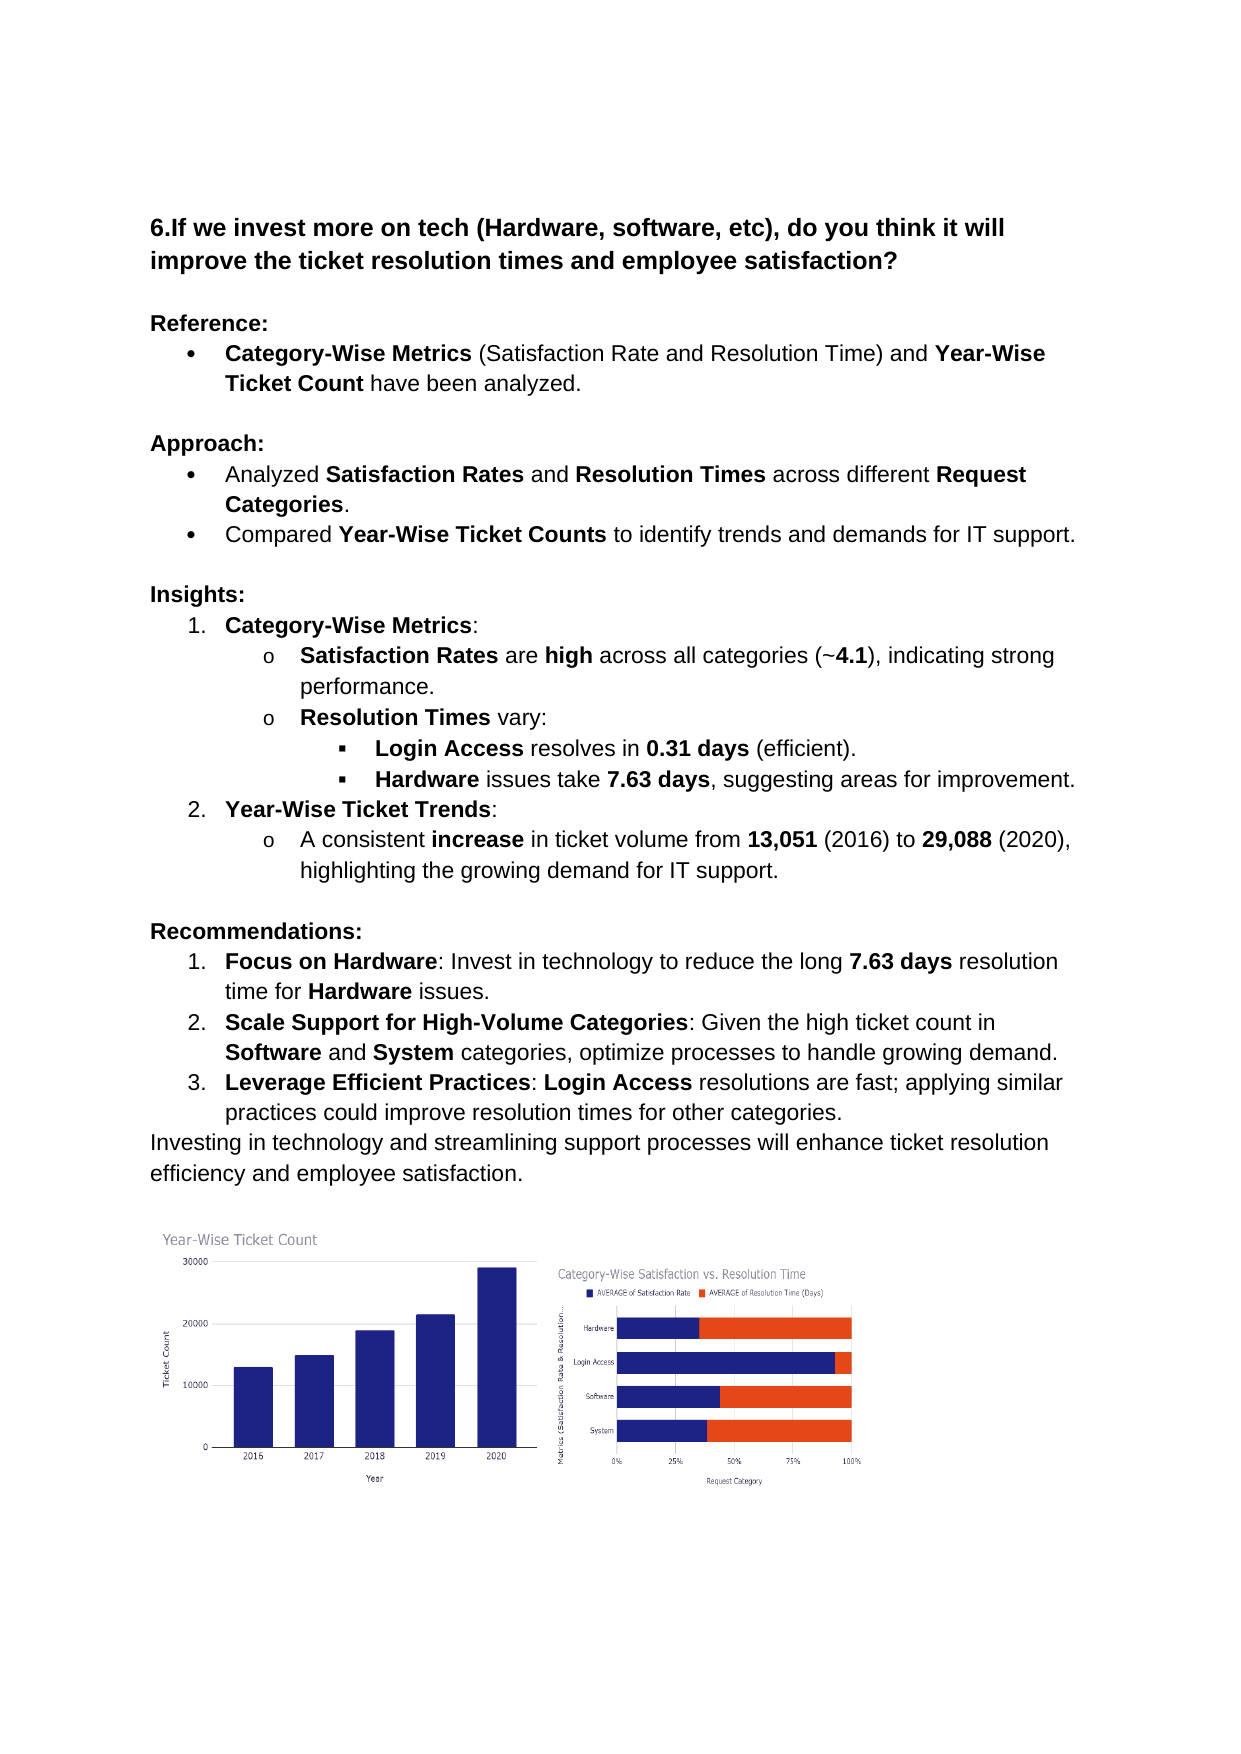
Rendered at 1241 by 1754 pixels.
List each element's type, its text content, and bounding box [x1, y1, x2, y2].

list Analyzed Satisfaction Rates and Resolution Times across different Request Categories. [187, 461, 1090, 517]
list Leverage Efficient Practices: Login Access resolutions are fast; applying similar practices could improve resolution times for other categories. [187, 1069, 1090, 1126]
picture [150, 1220, 861, 1497]
text Investing in technology and streamlining support processes will enhance ticket resolution efficiency and employee satisfaction. [150, 1129, 1090, 1186]
list Scale Support for High-Volume Categories: Given the high ticket count in Software and System categories, optimize processes to handle growing demand. [187, 1008, 1090, 1065]
list Focus on Hardware: Invest in technology to reduce the long 7.63 days resolution time for Hardware issues. [187, 948, 1090, 1005]
list Login Access resolves in 0.31 days (efficient). [337, 735, 1090, 762]
list Year-Wise Ticket Trends: [187, 796, 1090, 822]
text 6.If we invest more on tech (Hardware, software, etc), do you think it will improve the ticket resolution times and employee satisfaction? [150, 213, 1090, 275]
text Insights: [150, 581, 1090, 608]
text Reference: [150, 309, 1090, 336]
list Satisfaction Rates are high across all categories (~4.1), indicating strong performance. [262, 642, 1090, 700]
list Hardware issues take 7.63 days, suggesting areas for improvement. [337, 766, 1090, 792]
list Category-Wise Metrics (Satisfaction Rate and Resolution Time) and Year-Wise Ticket Count have been analyzed. [187, 340, 1090, 396]
list Category-Wise Metrics: [187, 612, 1090, 638]
list A consistent increase in ticket volume from 13,051 (2016) to 29,088 (2020), highlighting the growing demand for IT support. [262, 826, 1090, 884]
text Approach: [150, 430, 1090, 457]
text Recommendations: [150, 918, 1090, 944]
list Compared Year-Wise Ticket Counts to identify trends and demands for IT support. [187, 521, 1090, 547]
list Resolution Times vary: [262, 703, 1090, 731]
